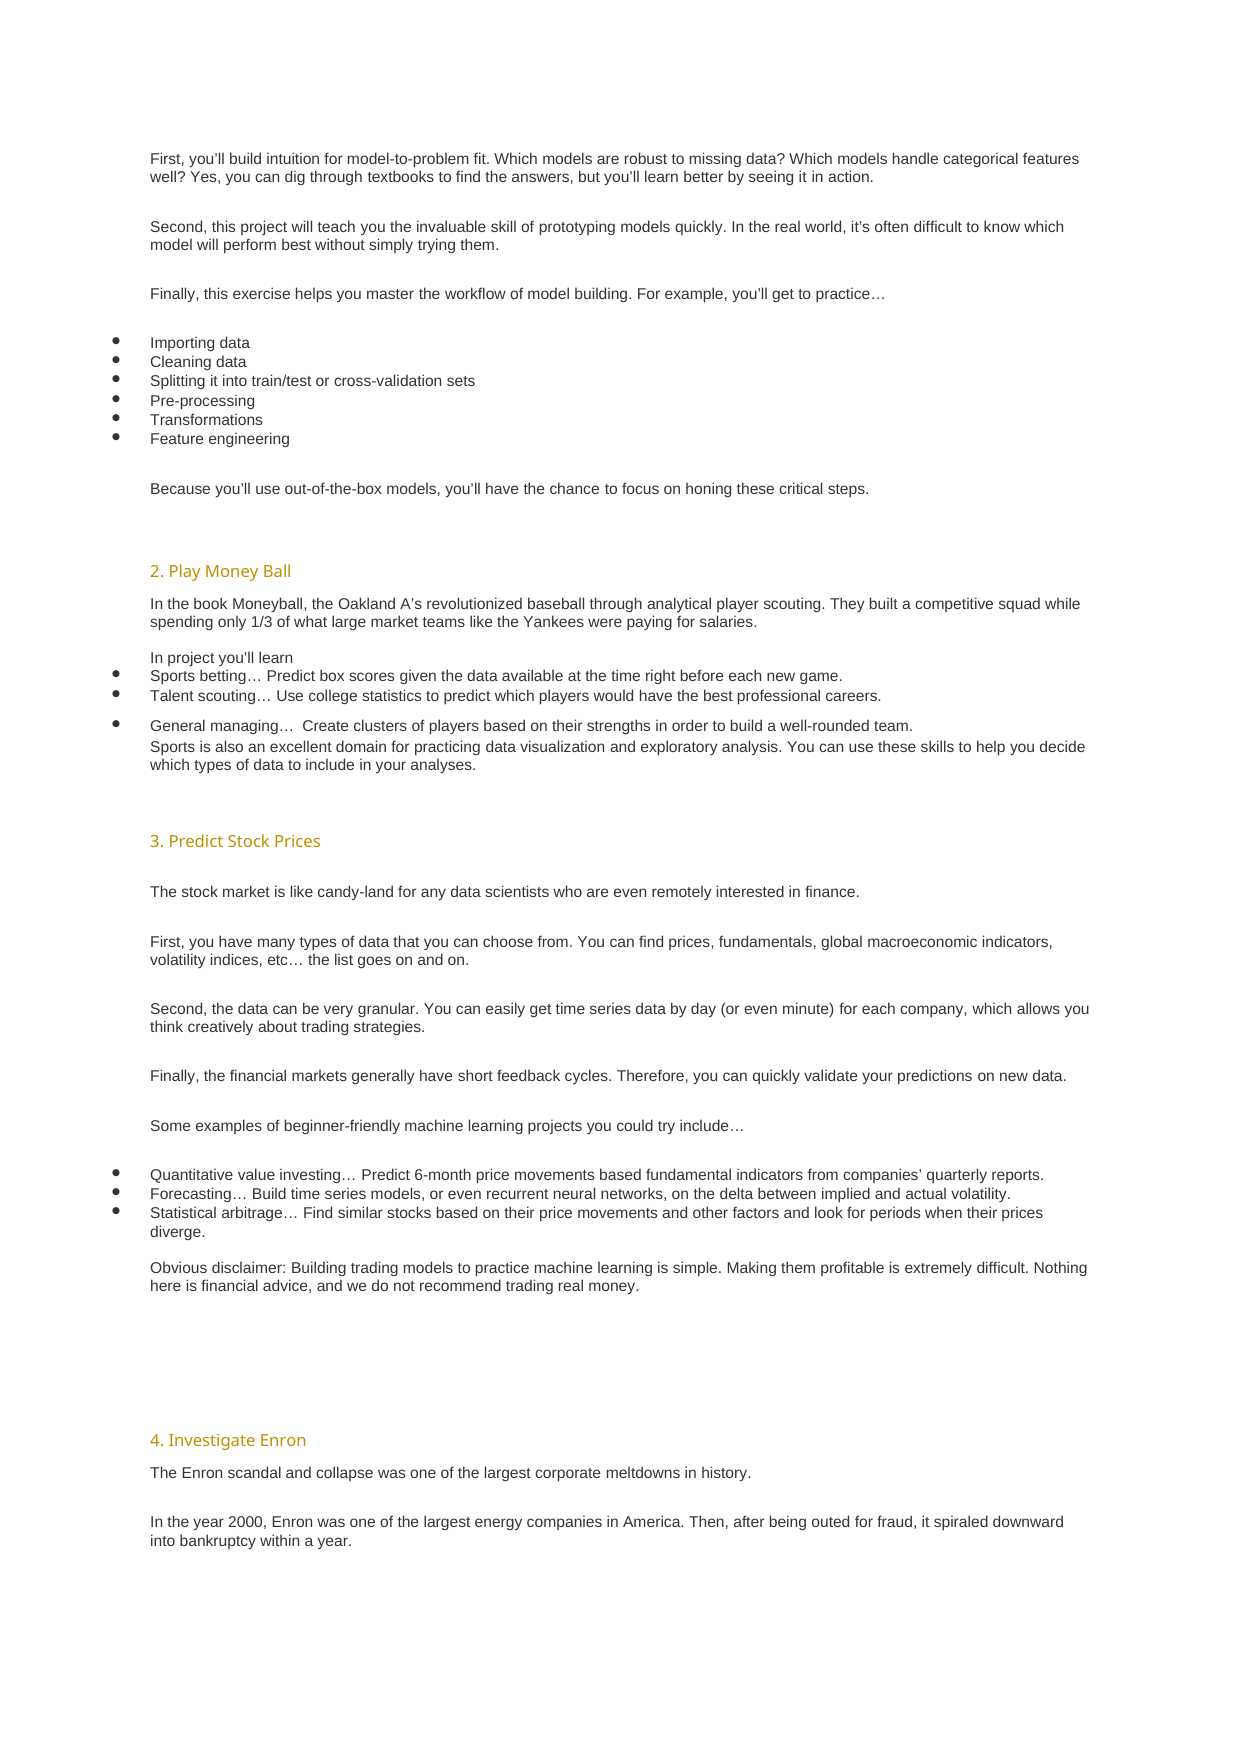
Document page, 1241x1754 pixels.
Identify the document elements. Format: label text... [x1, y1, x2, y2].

list General managing… Create clusters of players based on their strengths in order to build a well-rounded team. [112, 705, 1090, 738]
list Feature engineering [112, 430, 1090, 449]
text Sports is also an excellent domain for practicing data visualization and exploratory analysis. You can use these skills to help you decide which types of data to include in your analyses. [150, 738, 1090, 774]
text 4. Investigate Enron [150, 1398, 1090, 1451]
text First, you’ll build intuition for model-to-problem fit. Which models are robust to missing data? Which models handle categorical features well? Yes, you can dig through textbooks to find the answers, but you’ll learn better by seeing it in action. [150, 150, 1090, 186]
text Second, the data can be very granular. You can easily get time series data by day (or even minute) for each company, which allows you think creatively about trading strategies. [150, 1000, 1090, 1036]
text Obvious disclaimer: Building trading models to practice machine learning is simple. Making them profitable is extremely difficult. Nothing here is financial advice, and we do not recommend trading real money. [150, 1259, 1090, 1295]
text First, you have many types of data that you can choose from. You can find prices, fundamentals, global macroeconomic indicators, volatility indices, etc… the list goes on and on. [150, 932, 1090, 968]
list Forecasting… Build time series models, or even recurrent neural networks, on the delta between implied and actual volatility. [112, 1185, 1090, 1204]
text Second, this project will teach you the invaluable skill of prototyping models quickly. In the real world, it’s often difficult to know which model will perform best without simply trying them. [150, 217, 1090, 253]
text 2. Play Money Ball [150, 529, 1090, 582]
text 3. Predict Stock Prices [150, 799, 1090, 852]
list Statistical arbitrage… Find similar stocks based on their price movements and other factors and look for periods when their prices diverge. [112, 1204, 1090, 1241]
text Some examples of beginner-friendly machine learning projects you could try include… [150, 1116, 1090, 1134]
text Finally, the financial markets generally have short feedback cycles. Therefore, you can quickly validate your predictions on new data. [150, 1067, 1090, 1085]
text In the book Moneyball, the Oakland A’s revolutionized baseball through analytical player scouting. They built a competitive squad while spending only 1/3 of what large market teams like the Yankees were paying for salaries. [150, 595, 1090, 631]
list Sports betting… Predict box scores given the data available at the time right before each new game. [112, 667, 1090, 686]
list Quantitative value investing… Predict 6-month price movements based fundamental indicators from companies’ quarterly reports. [112, 1166, 1090, 1185]
text Finally, this exercise helps you master the workflow of model building. For example, you’ll get to practice… [150, 284, 1090, 303]
list Transformations [112, 411, 1090, 430]
text The Enron scandal and collapse was one of the largest corporate meltdowns in history. [150, 1464, 1090, 1482]
list Talent scouting… Use college statistics to predict which players would have the best professional careers. [112, 686, 1090, 705]
list Pre-processing [112, 391, 1090, 411]
list Cleaning data [112, 353, 1090, 372]
text Because you’ll use out-of-the-box models, you’ll have the chance to focus on honing these critical steps. [150, 480, 1090, 498]
text The stock market is like candy-land for any data scientists who are even remotely interested in finance. [150, 883, 1090, 901]
text In project you’ll learn [150, 649, 1090, 667]
list Importing data [112, 334, 1090, 353]
list Splitting it into train/test or cross-validation sets [112, 372, 1090, 391]
text In the year 2000, Enron was one of the largest energy companies in America. Then, after being outed for fraud, it spiraled downward into bankruptcy within a year. [150, 1513, 1090, 1549]
